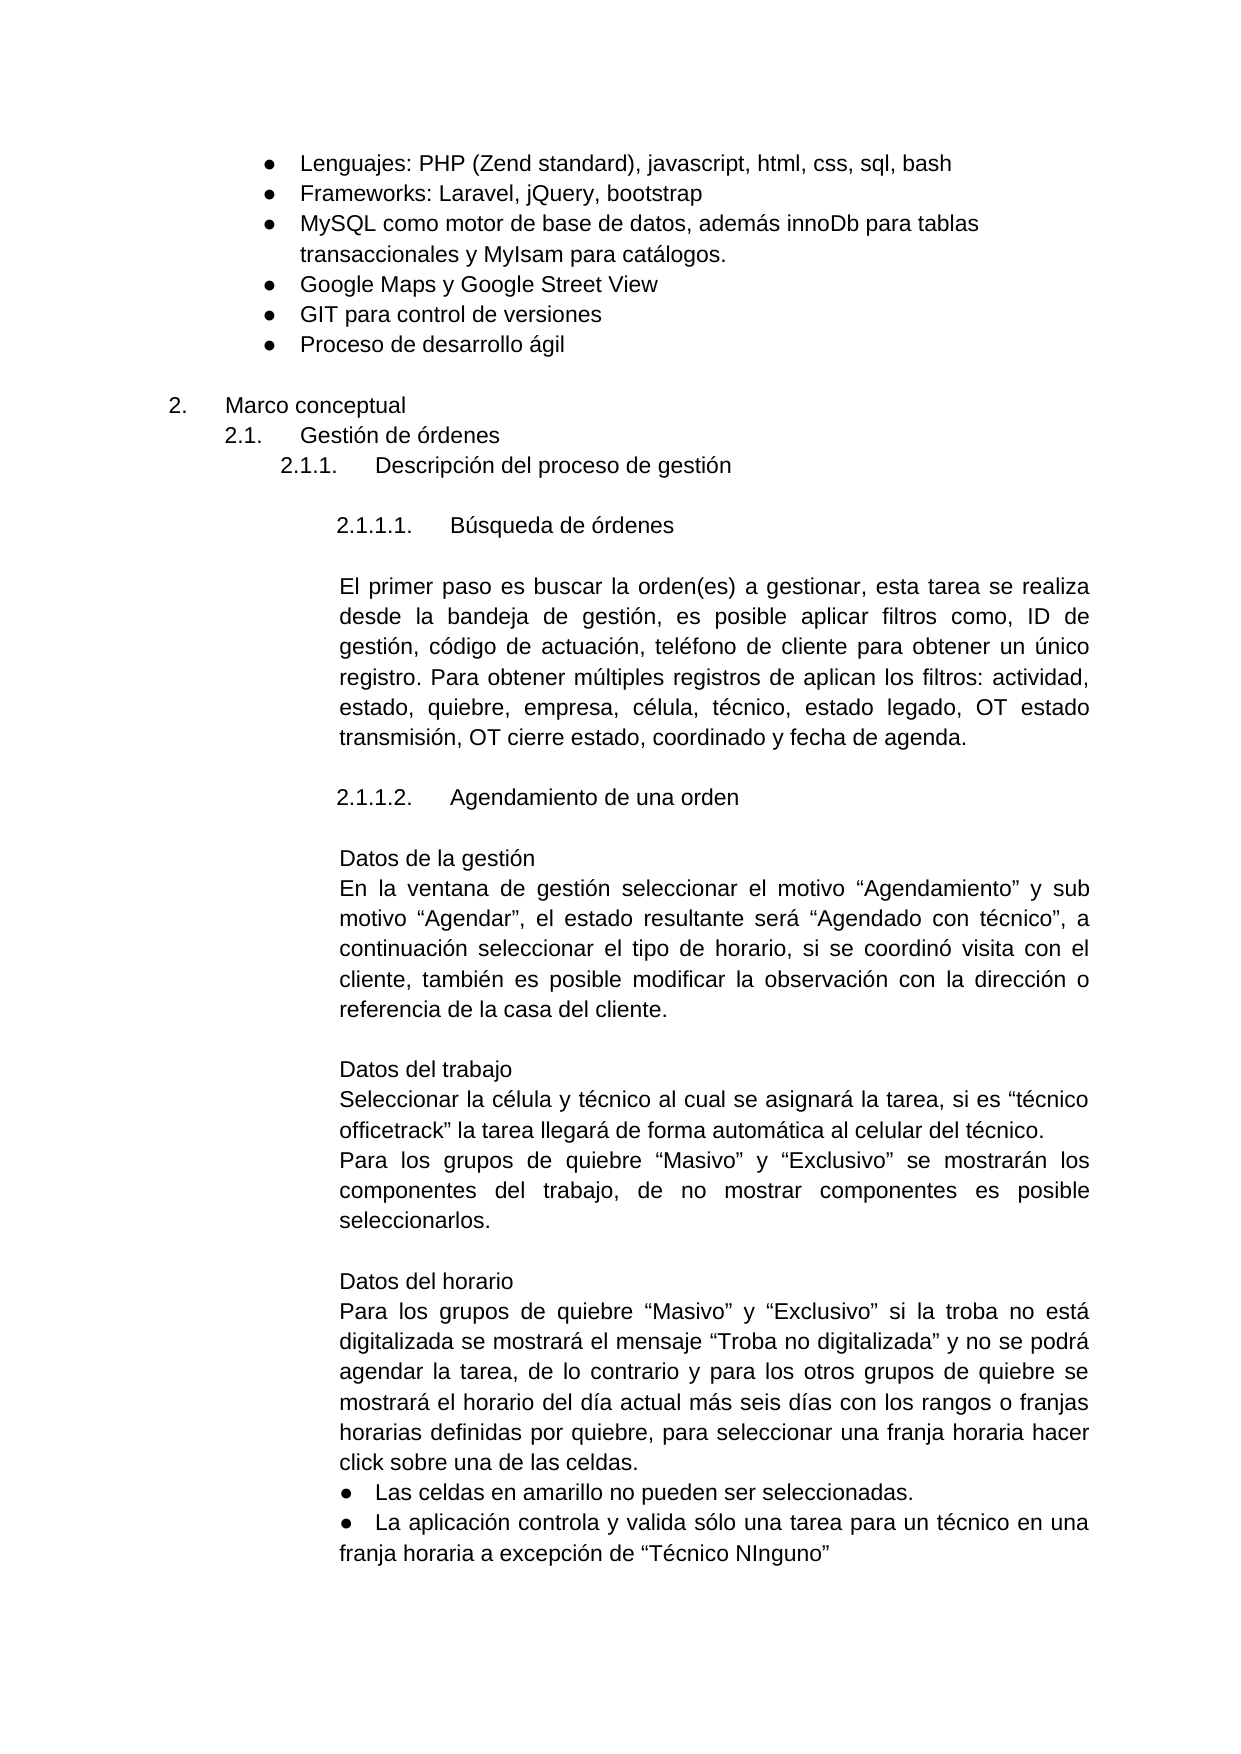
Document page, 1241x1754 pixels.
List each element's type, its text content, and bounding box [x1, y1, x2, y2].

text Datos del trabajo [339, 1056, 1090, 1083]
list Lenguajes: PHP (Zend standard), javascript, html, css, sql, bash [262, 150, 1090, 176]
list Búsqueda de órdenes [412, 512, 1090, 539]
list Gestión de órdenes [262, 422, 1090, 448]
list Agendamiento de una orden [412, 784, 1090, 811]
text Seleccionar la célula y técnico al cual se asignará la tarea, si es “técnico officetrack” la tarea llegará de forma automática al celular del técnico. [339, 1086, 1090, 1143]
text El primer paso es buscar la orden(es) a gestionar, esta tarea se realiza desde la bandeja de gestión, es posible aplicar filtros como, ID de gestión, código de actuación, teléfono de cliente para obtener un único registro. Para obtener múltiples registros de aplican los filtros: actividad, estado, quiebre, empresa, célula, técnico, estado legado, OT estado transmisión, OT cierre estado, coordinado y fecha de agenda. [339, 573, 1090, 750]
text Para los grupos de quiebre “Masivo” y “Exclusivo” si la troba no está digitalizada se mostrará el mensaje “Troba no digitalizada” y no se podrá agendar la tarea, de lo contrario y para los otros grupos de quiebre se mostrará el horario del día actual más seis días con los rangos o franjas horarias definidas por quiebre, para seleccionar una franja horaria hacer click sobre una de las celdas. [339, 1298, 1090, 1475]
list Descripción del proceso de gestión [337, 452, 1090, 478]
list Frameworks: Laravel, jQuery, bootstrap [262, 180, 1090, 207]
list Google Maps y Google Street View [262, 271, 1090, 297]
list Las celdas en amarillo no pueden ser seleccionadas. [339, 1479, 1090, 1506]
list MySQL como motor de base de datos, además innoDb para tablas transaccionales y MyIsam para catálogos. [262, 210, 1090, 267]
list La aplicación controla y valida sólo una tarea para un técnico en una franja horaria a excepción de “Técnico NInguno” [339, 1509, 1090, 1566]
text Datos de la gestión [339, 845, 1090, 871]
list Marco conceptual [187, 392, 1090, 418]
text En la ventana de gestión seleccionar el motivo “Agendamiento” y sub motivo “Agendar”, el estado resultante será “Agendado con técnico”, a continuación seleccionar el tipo de horario, si se coordinó visita con el cliente, también es posible modificar la observación con la dirección o referencia de la casa del cliente. [339, 875, 1090, 1022]
text Datos del horario [339, 1268, 1090, 1294]
list Proceso de desarrollo ágil [262, 331, 1090, 358]
list GIT para control de versiones [262, 301, 1090, 327]
text Para los grupos de quiebre “Masivo” y “Exclusivo” se mostrarán los componentes del trabajo, de no mostrar componentes es posible seleccionarlos. [339, 1147, 1090, 1234]
